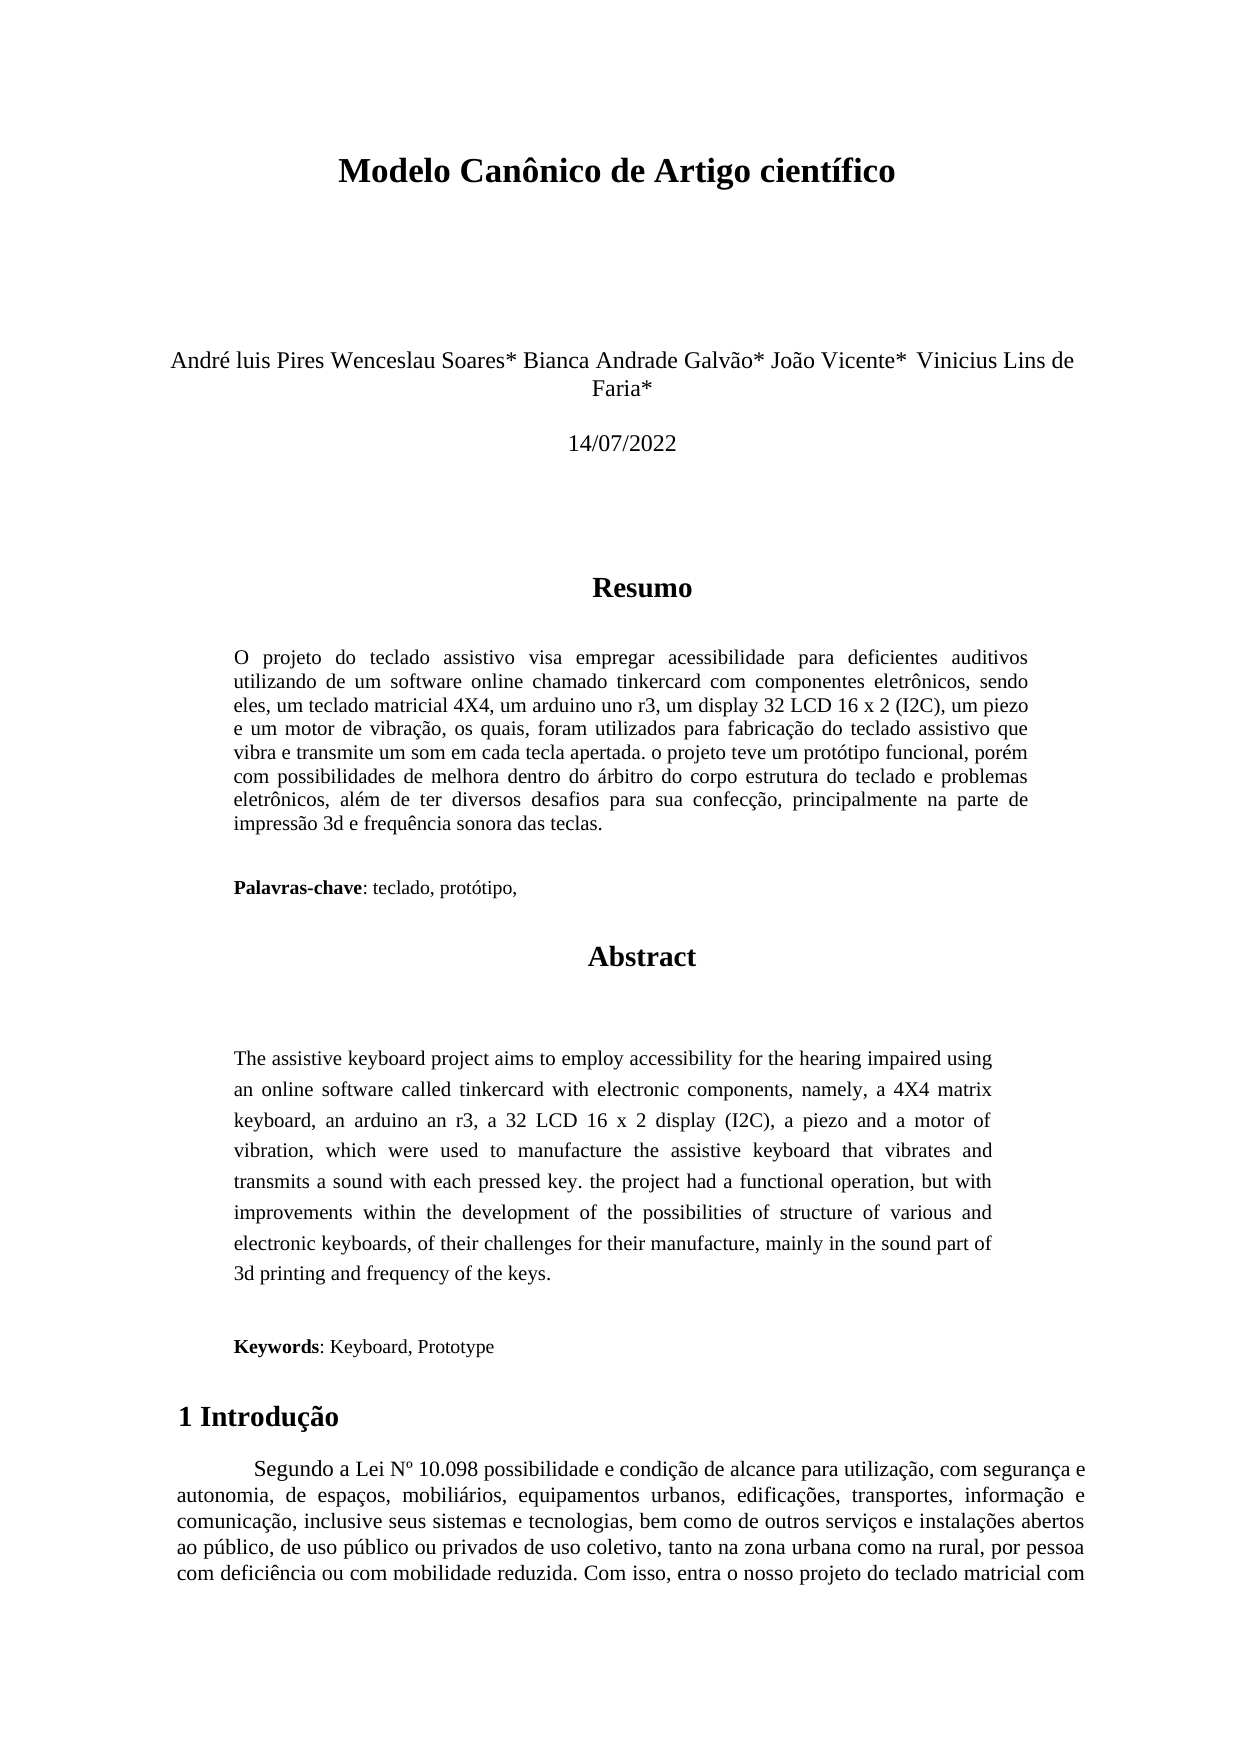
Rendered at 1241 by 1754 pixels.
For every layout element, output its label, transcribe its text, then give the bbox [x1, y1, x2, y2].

text Abstract [150, 939, 696, 972]
text Palavras-chave: teclado, protótipo, [233, 876, 1090, 899]
text Keywords: Keyboard, Prototype [233, 1335, 993, 1358]
text The assistive keyboard project aims to employ accessibility for the hearing impaired using an online software called tinkercard with electronic components, namely, a 4X4 matrix keyboard, an arduino an r3, a 32 LCD 16 x 2 display (I2C), a piezo and a motor of vibration, which were used to manufacture the assistive keyboard that vibrates and transmits a sound with each pressed key. the project had a functional operation, but with improvements within the development of the possibilities of structure of various and electronic keyboards, of their challenges for their manufacture, mainly in the sound part of 3d printing and frequency of the keys. [233, 1046, 993, 1285]
text O projeto do teclado assistivo visa empregar acessibilidade para deficientes auditivos utilizando de um software online chamado tinkercard com componentes eletrônicos, sendo eles, um teclado matricial 4X4, um arduino uno r3, um display 32 LCD 16 x 2 (I2C), um piezo e um motor de vibração, os quais, foram utilizados para fabricação do teclado assistivo que vibra e transmite um som em cada tecla apertada. o projeto teve um protótipo funcional, porém com possibilidades de melhora dentro do árbitro do corpo estrutura do teclado e problemas eletrônicos, além de ter diversos desafios para sua confecção, principalmente na parte de impressão 3d e frequência sonora das teclas. [233, 646, 1029, 835]
text 14/07/2022 [150, 429, 1094, 456]
text 1 Introdução [178, 1399, 1090, 1432]
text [177, 1455, 1087, 1585]
text Modelo Canônico de Artigo científico [150, 150, 1084, 219]
text André luis Pires Wenceslau Soares* Bianca Andrade Galvão* João Vicente* Vinicius Lins de Faria* [150, 346, 1094, 401]
text Resumo [150, 570, 692, 603]
